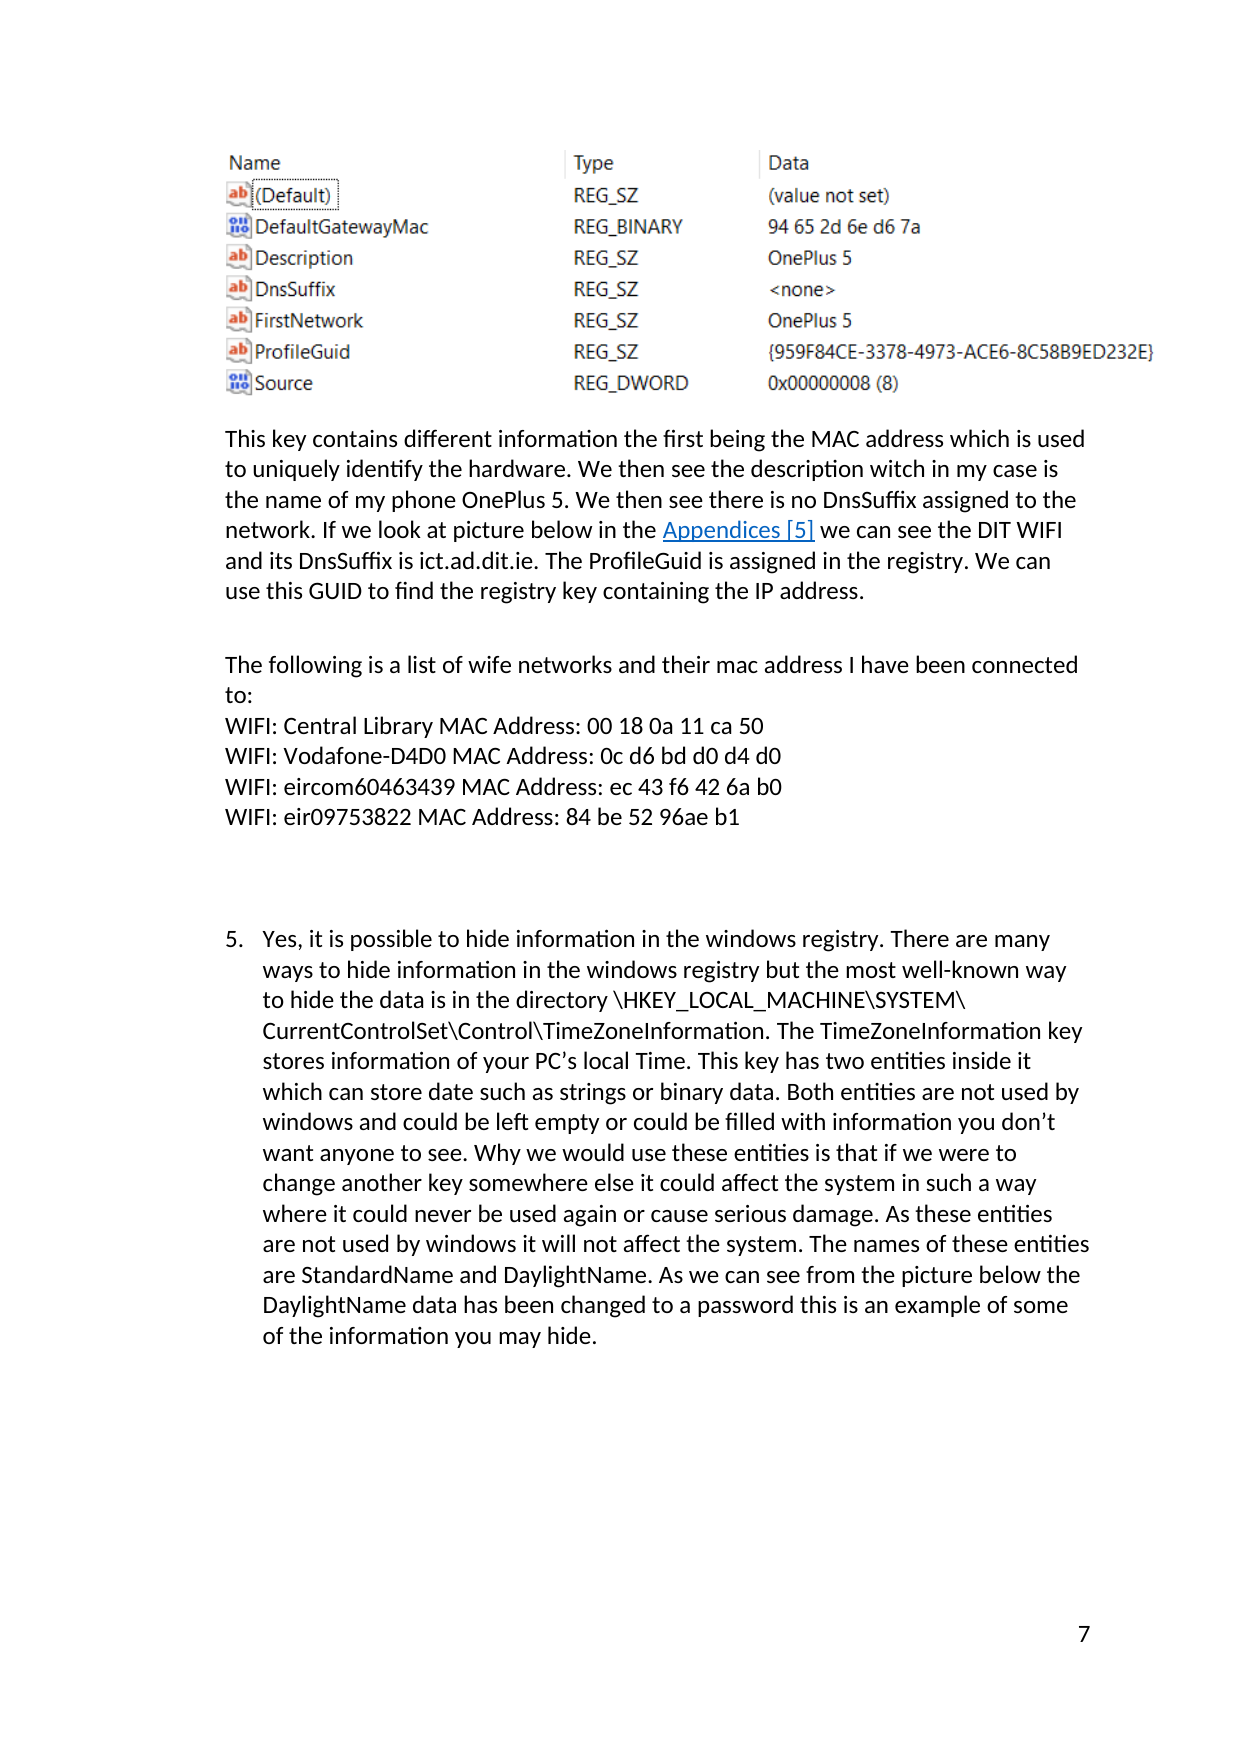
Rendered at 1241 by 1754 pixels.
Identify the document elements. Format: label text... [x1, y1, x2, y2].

picture [225, 150, 1166, 411]
list This key contains different information the first being the MAC address which is used to uniquely identify the hardware. We then see the description witch in my case is the name of my phone OnePlus 5. We then see there is no DnsSuffix assigned to the network. If we look at picture below in the Appendices [5] we can see the DIT WIFI and its DnsSuffix is ict.ad.dit.ie. The ProfileGuid is assigned in the registry. We can use this GUID to find the registry key containing the IP address. [225, 423, 1090, 606]
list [225, 923, 1090, 1381]
list The following is a list of wife networks and their mac address I have been connected to: WIFI: Central Library MAC Address: 00 18 0a 11 ca 50 WIFI: Vodafone-D4D0 MAC Address: 0c d6 bd d0 d4 d0 WIFI: eircom60463439 MAC Address: ec 43 f6 42 6a b0 WIFI: eir09753822 MAC Address: 84 be 52 96ae b1 [225, 618, 1090, 832]
